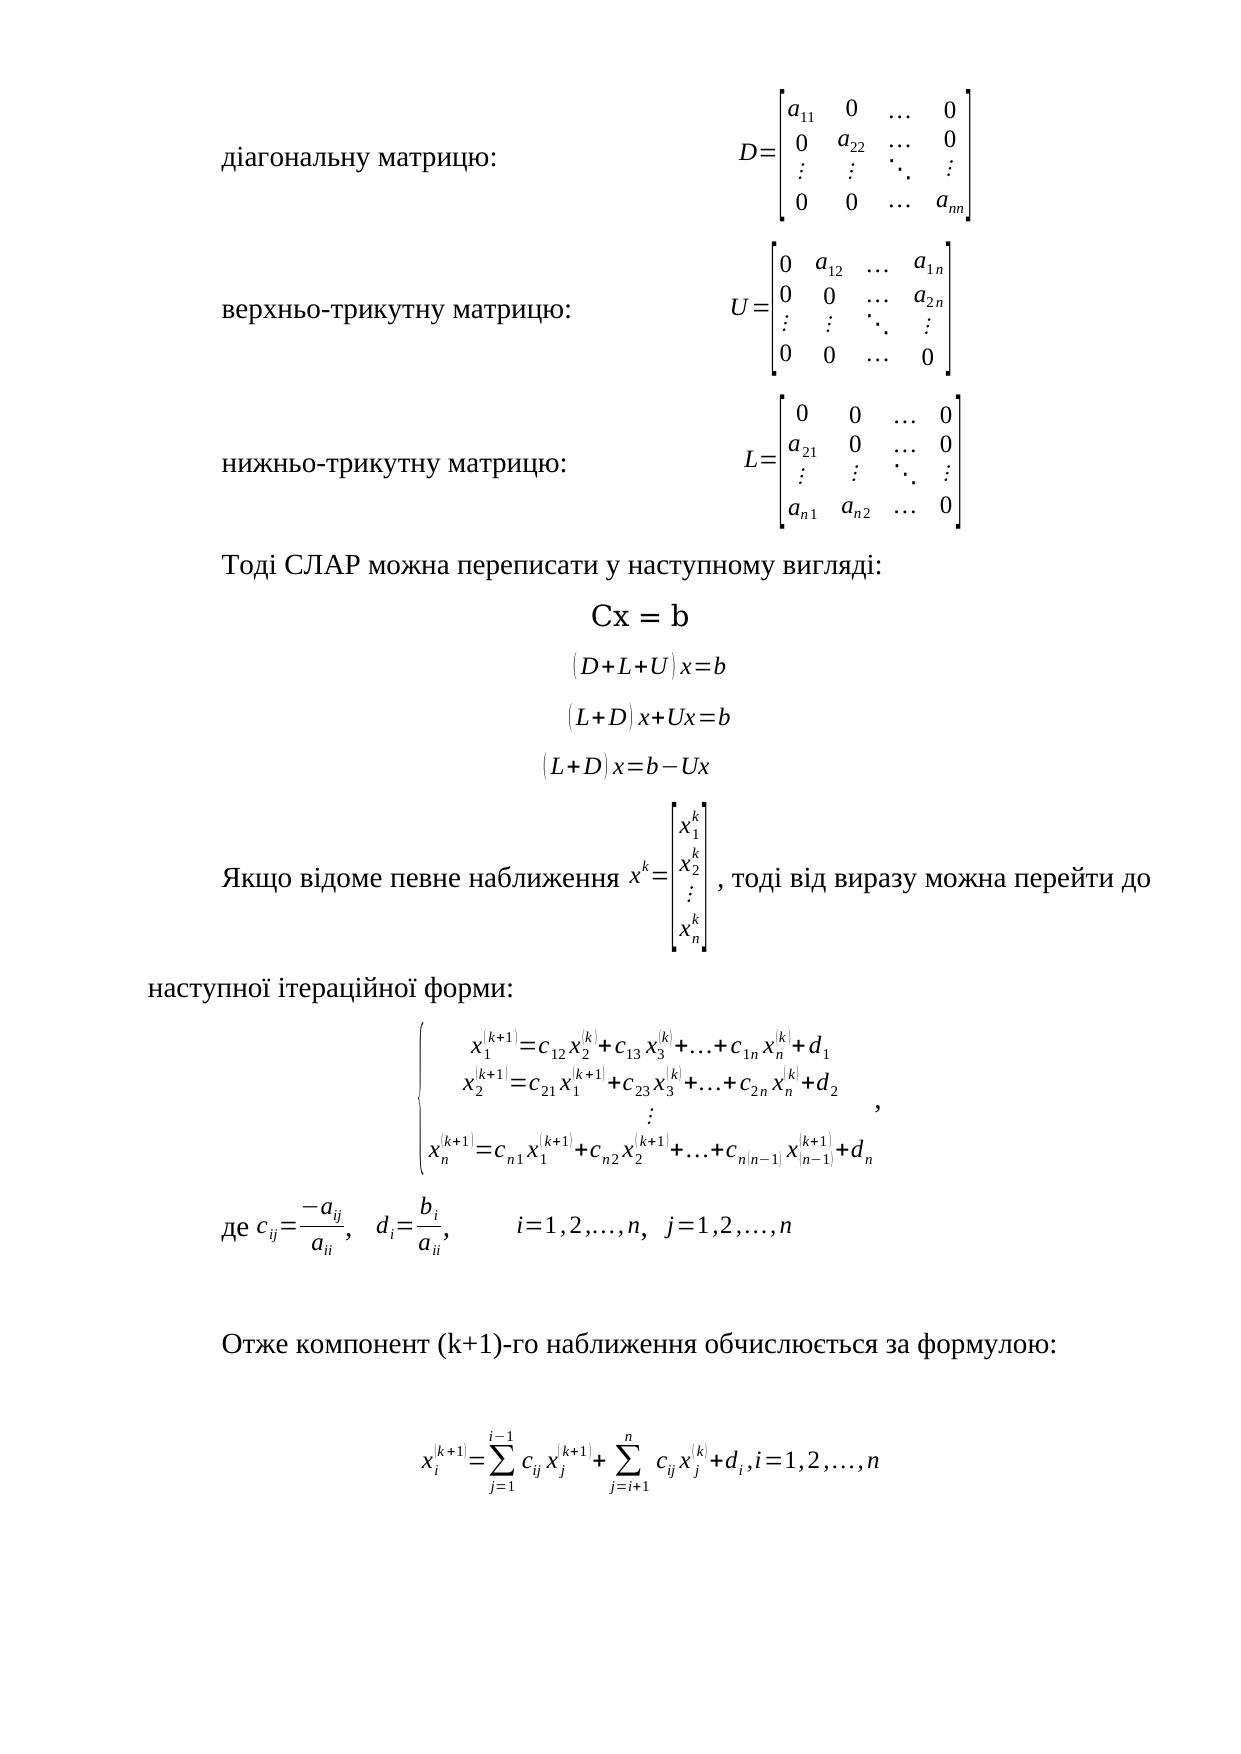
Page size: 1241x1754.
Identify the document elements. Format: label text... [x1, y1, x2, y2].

text нижньо-трикутну матрицю: [148, 393, 1152, 530]
text , [148, 1020, 1152, 1176]
text Якщо відоме певне наближення , тоді від виразу можна перейти до наступної ітераційної форми: [148, 801, 1152, 1003]
text де , , , [148, 1193, 1152, 1259]
text Cx = b [148, 597, 1152, 632]
text діагональну матрицю: [148, 88, 1152, 223]
text Отже компонент (k+1)-го наближення обчислюється за формулою: [148, 1326, 1152, 1360]
text верхньо-трикутну матрицю: [148, 240, 1152, 377]
text Тоді СЛАР можна переписати у наступному вигляді: [148, 547, 1152, 581]
table_header [148, 751, 1152, 801]
